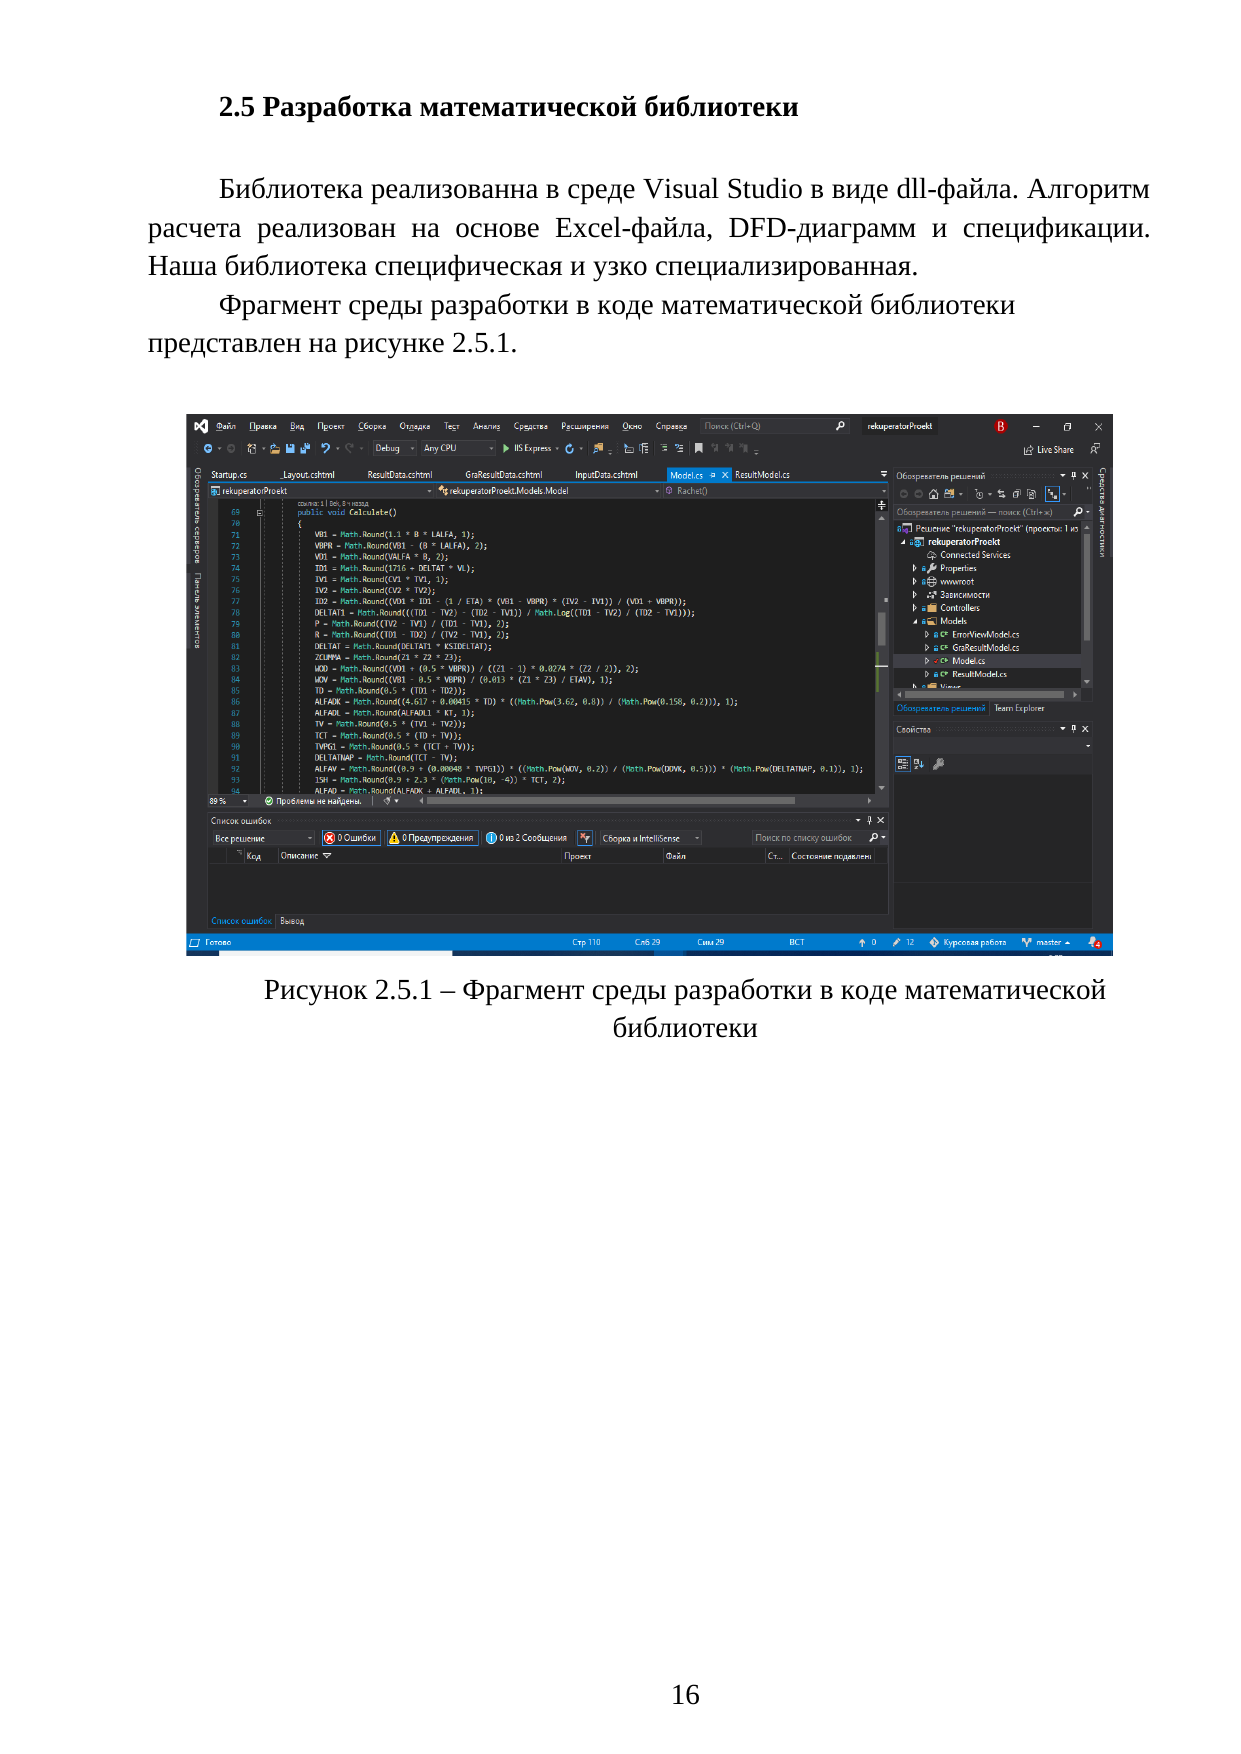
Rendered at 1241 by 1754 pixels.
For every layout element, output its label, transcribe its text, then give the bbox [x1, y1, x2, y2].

text Рисунок 2.5.1 – Фрагмент среды разработки в коде математической [148, 972, 1152, 1005]
text Библиотека реализованна в среде Visual Studio в виде dll-файла. Алгоритм расчета реализован на основе Excel-файла, DFD-диаграмм и спецификации. Наша библиотека специфическая и узко специализированная. [148, 171, 1152, 282]
text Фрагмент среды разработки в коде математической библиотеки представлен на рисунке 2.5.1. [148, 287, 1152, 359]
picture [186, 414, 1113, 956]
text библиотеки [148, 1010, 1152, 1044]
subtitle 2.5 Разработка математической библиотеки [148, 89, 1152, 122]
